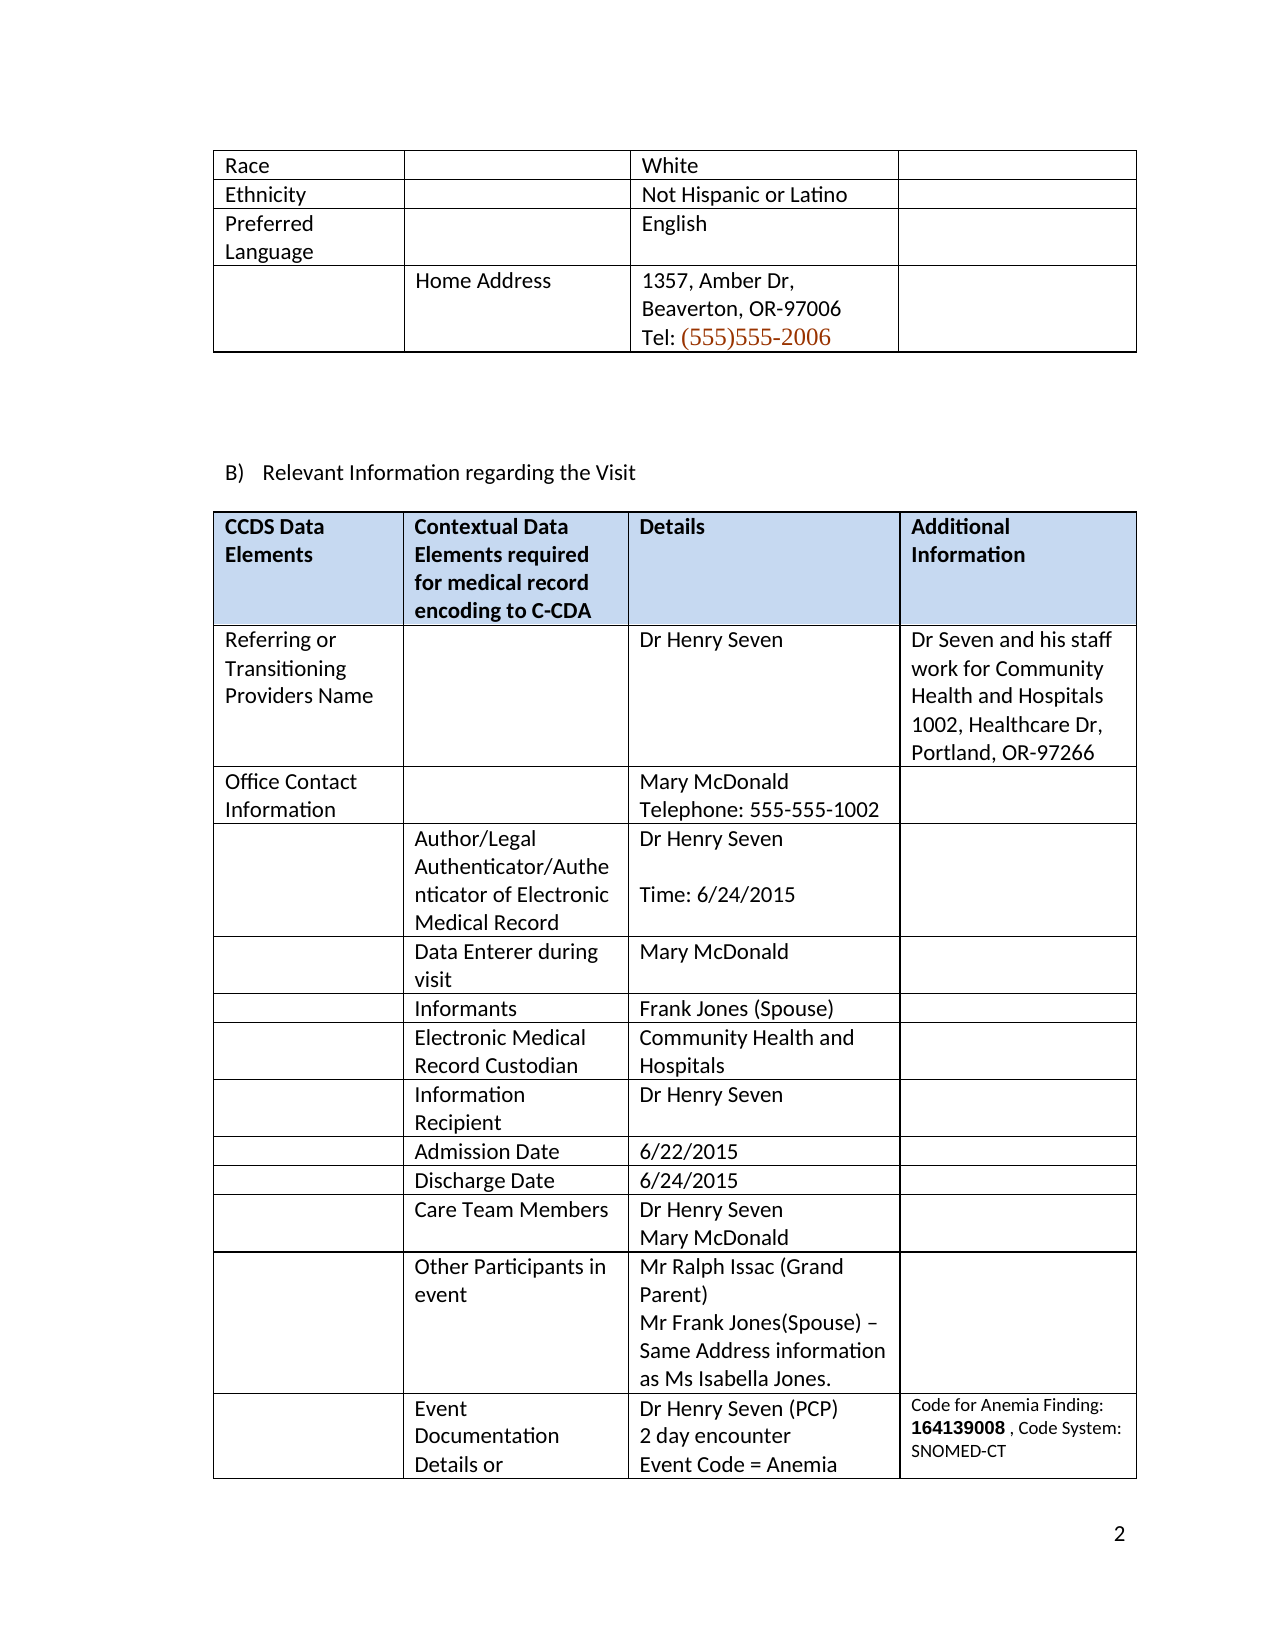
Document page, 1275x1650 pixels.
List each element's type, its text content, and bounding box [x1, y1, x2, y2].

table_cell [214, 1023, 403, 1079]
table_cell Informants [404, 994, 628, 1022]
table_cell Data Enterer during visit [404, 937, 628, 993]
table_cell Other Participants in event [404, 1253, 628, 1393]
table_cell Author/Legal Authenticator/Authenticator of Electronic Medical Record [404, 824, 628, 936]
table_cell [901, 1195, 1136, 1251]
table_cell Frank Jones (Spouse) [629, 994, 899, 1022]
table_cell [404, 767, 628, 823]
table_cell [901, 1023, 1136, 1079]
table_cell [901, 1137, 1136, 1165]
table_cell Dr Henry Seven [629, 1080, 899, 1136]
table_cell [629, 1394, 899, 1478]
list Relevant Information regarding the Visit [225, 458, 1125, 486]
table_cell Mr Ralph Issac (Grand Parent) Mr Frank Jones(Spouse) – Same Address information as Ms Isabella Jones. [629, 1253, 899, 1393]
table_cell Discharge Date [404, 1166, 628, 1194]
table_header Contextual Data Elements required for medical record encoding to C-CDA [404, 513, 628, 624]
table_cell Mary McDonald [629, 937, 899, 993]
table_cell 1357, Amber Dr, Beaverton, OR-97006 Tel: (555)555-2006 [631, 266, 898, 351]
table_cell Dr Henry Seven [629, 626, 899, 766]
table_cell Mary McDonald Telephone: 555-555-1002 [629, 767, 899, 823]
table_cell Care Team Members [404, 1195, 628, 1251]
table_cell 6/24/2015 [629, 1166, 899, 1194]
table_cell [214, 1137, 403, 1165]
table_cell Admission Date [404, 1137, 628, 1165]
table_cell Not Hispanic or Latino [631, 180, 898, 208]
table_cell Referring or Transitioning Providers Name [214, 626, 403, 766]
table_cell [214, 1394, 403, 1478]
table_cell Dr Henry Seven Mary McDonald [629, 1195, 899, 1251]
table_cell [214, 1253, 403, 1393]
table_cell [214, 1195, 403, 1251]
table_cell White [631, 151, 898, 179]
table_cell Dr Seven and his staff work for Community Health and Hospitals 1002, Healthcare Dr, Portland, OR-97266 [901, 626, 1136, 766]
table_cell [214, 994, 403, 1022]
table_cell [901, 1080, 1136, 1136]
table_cell [899, 266, 1136, 351]
table_cell [899, 180, 1136, 208]
table_header Details [629, 513, 899, 624]
table_header Additional Information [901, 513, 1136, 624]
table_cell Dr Henry Seven Time: 6/24/2015 [629, 824, 899, 936]
table_cell Home Address [405, 266, 630, 351]
table_cell Electronic Medical Record Custodian [404, 1023, 628, 1079]
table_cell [901, 1394, 1136, 1478]
table_cell Preferred Language [214, 209, 404, 265]
table_cell [405, 180, 630, 208]
table_cell [405, 151, 630, 179]
table_cell [899, 209, 1136, 265]
table_cell [901, 937, 1136, 993]
table_cell Office Contact Information [214, 767, 403, 823]
table_cell English [631, 209, 898, 265]
table_cell [404, 626, 628, 766]
table_cell [214, 1166, 403, 1194]
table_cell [404, 1394, 628, 1478]
table_cell Race [214, 151, 404, 179]
table_cell [405, 209, 630, 265]
table_cell Community Health and Hospitals [629, 1023, 899, 1079]
table_cell [901, 824, 1136, 936]
table_cell [901, 994, 1136, 1022]
table_cell [214, 1080, 403, 1136]
table_cell Information Recipient [404, 1080, 628, 1136]
table_cell 6/22/2015 [629, 1137, 899, 1165]
table_cell [901, 767, 1136, 823]
table_cell [899, 151, 1136, 179]
table_cell Ethnicity [214, 180, 404, 208]
table_cell [214, 937, 403, 993]
table_cell [901, 1253, 1136, 1393]
table_header CCDS Data Elements [214, 513, 403, 624]
table_cell [214, 824, 403, 936]
table_cell [901, 1166, 1136, 1194]
table_cell [214, 266, 404, 351]
